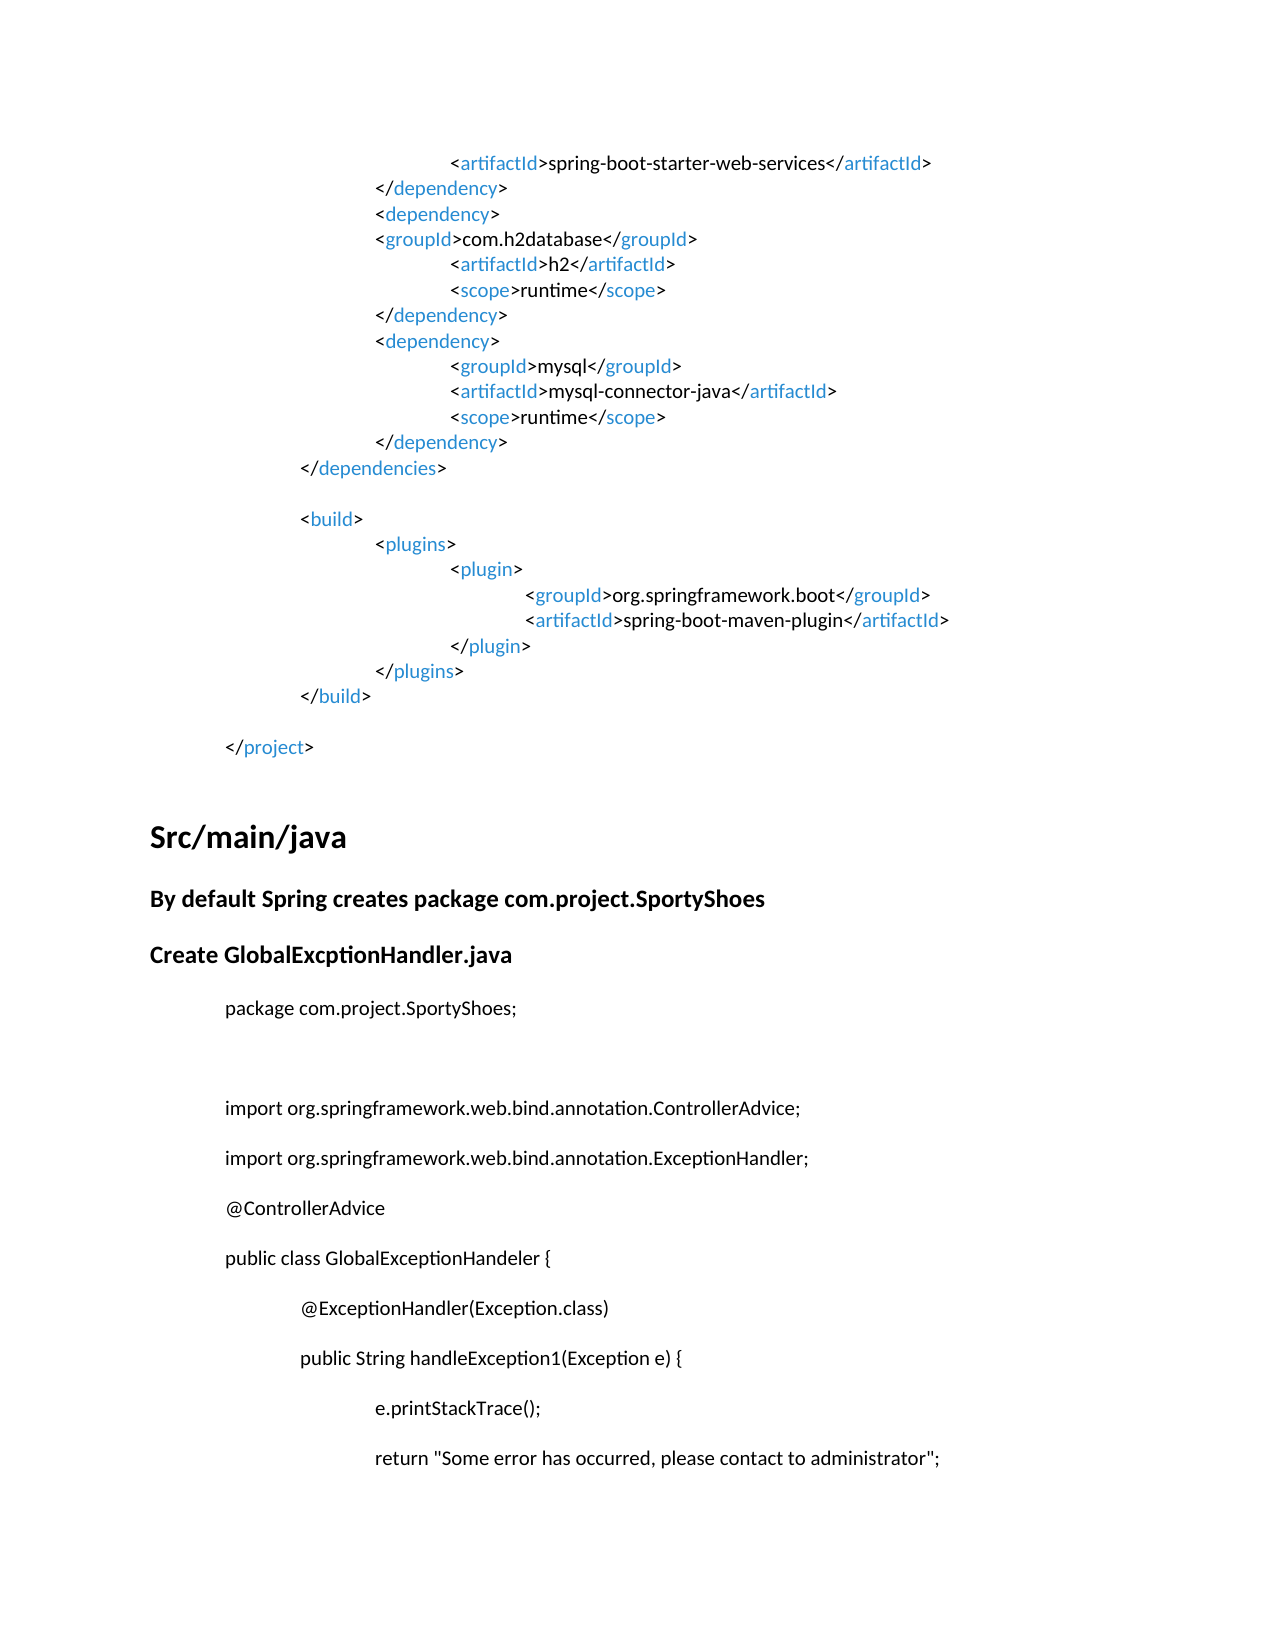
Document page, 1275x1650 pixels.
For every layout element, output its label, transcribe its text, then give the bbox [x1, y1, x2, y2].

text </plugins> [225, 658, 1125, 684]
text import org.springframework.web.bind.annotation.ExceptionHandler; [225, 1145, 1125, 1171]
text public String handleException1(Exception e) { [225, 1345, 1125, 1371]
text return "Some error has occurred, please contact to administrator"; [225, 1445, 1125, 1471]
text import org.springframework.web.bind.annotation.ControllerAdvice; [225, 1095, 1125, 1121]
text </project> [225, 734, 1125, 760]
text <plugins> [225, 531, 1125, 557]
text Src/main/java [150, 816, 1125, 857]
text <artifactId>spring-boot-maven-plugin</artifactId> [225, 607, 1125, 633]
text <build> [225, 506, 1125, 531]
text <dependency> [225, 201, 1125, 226]
text <groupId>org.springframework.boot</groupId> [225, 582, 1125, 607]
text </dependency> [225, 302, 1125, 328]
text <plugin> [225, 557, 1125, 582]
text </plugin> [225, 633, 1125, 658]
text </build> [225, 684, 1125, 709]
text public class GlobalExceptionHandeler { [225, 1245, 1125, 1271]
text </dependency> [225, 429, 1125, 455]
text Create GlobalExcptionHandler.java [150, 939, 1125, 970]
text <artifactId>h2</artifactId> [225, 252, 1125, 277]
text </dependencies> [225, 455, 1125, 480]
text @ControllerAdvice [225, 1195, 1125, 1221]
text <artifactId>spring-boot-starter-web-services</artifactId> [225, 150, 1125, 175]
text By default Spring creates package com.project.SportyShoes [150, 883, 1125, 914]
text <groupId>mysql</groupId> [225, 353, 1125, 379]
text package com.project.SportyShoes; [225, 995, 1125, 1021]
text @ExceptionHandler(Exception.class) [225, 1295, 1125, 1321]
text <scope>runtime</scope> [225, 277, 1125, 302]
text e.printStackTrace(); [225, 1395, 1125, 1421]
text <groupId>com.h2database</groupId> [150, 226, 1125, 252]
text <scope>runtime</scope> [225, 404, 1125, 429]
text <dependency> [225, 328, 1125, 353]
text </dependency> [225, 175, 1125, 201]
text <artifactId>mysql-connector-java</artifactId> [225, 379, 1125, 404]
